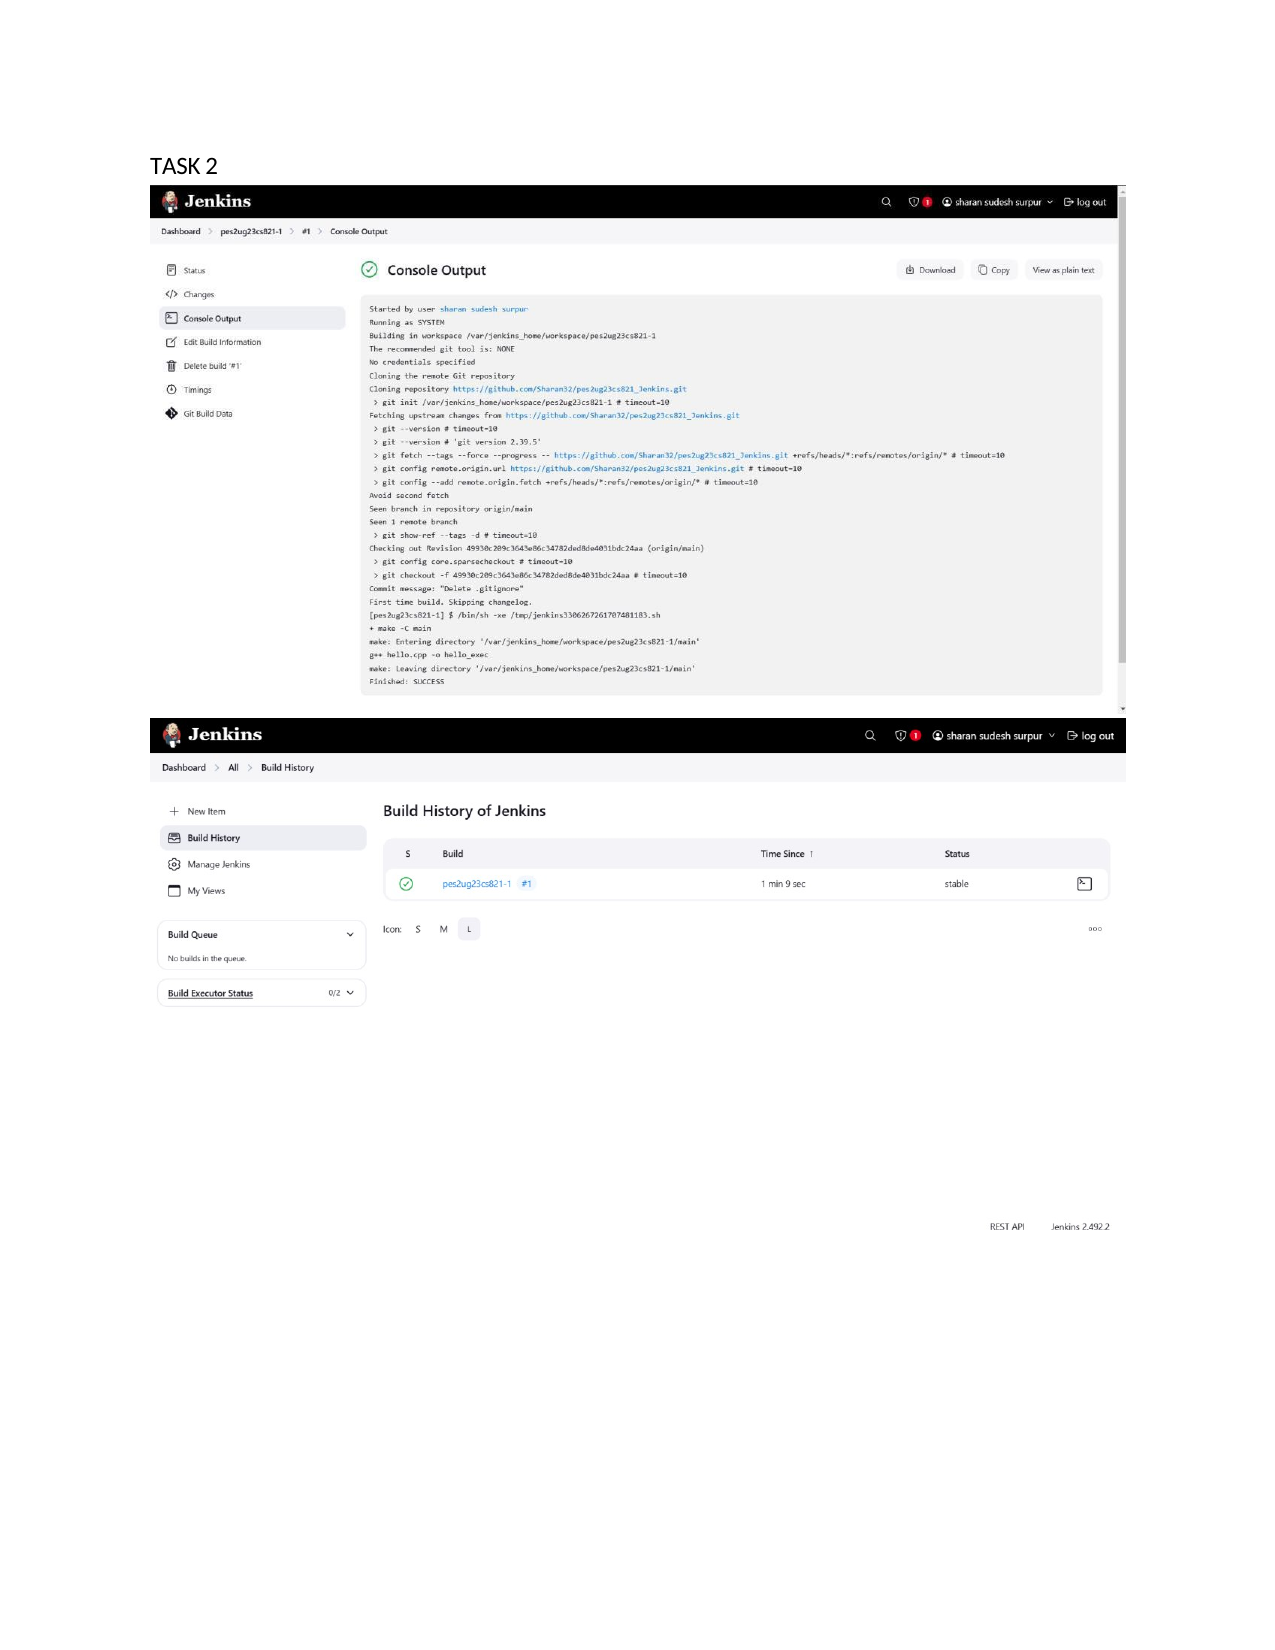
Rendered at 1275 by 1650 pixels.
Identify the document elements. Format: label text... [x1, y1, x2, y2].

text TASK 2 [150, 150, 1125, 181]
picture [150, 718, 1126, 1230]
picture [150, 185, 1126, 714]
